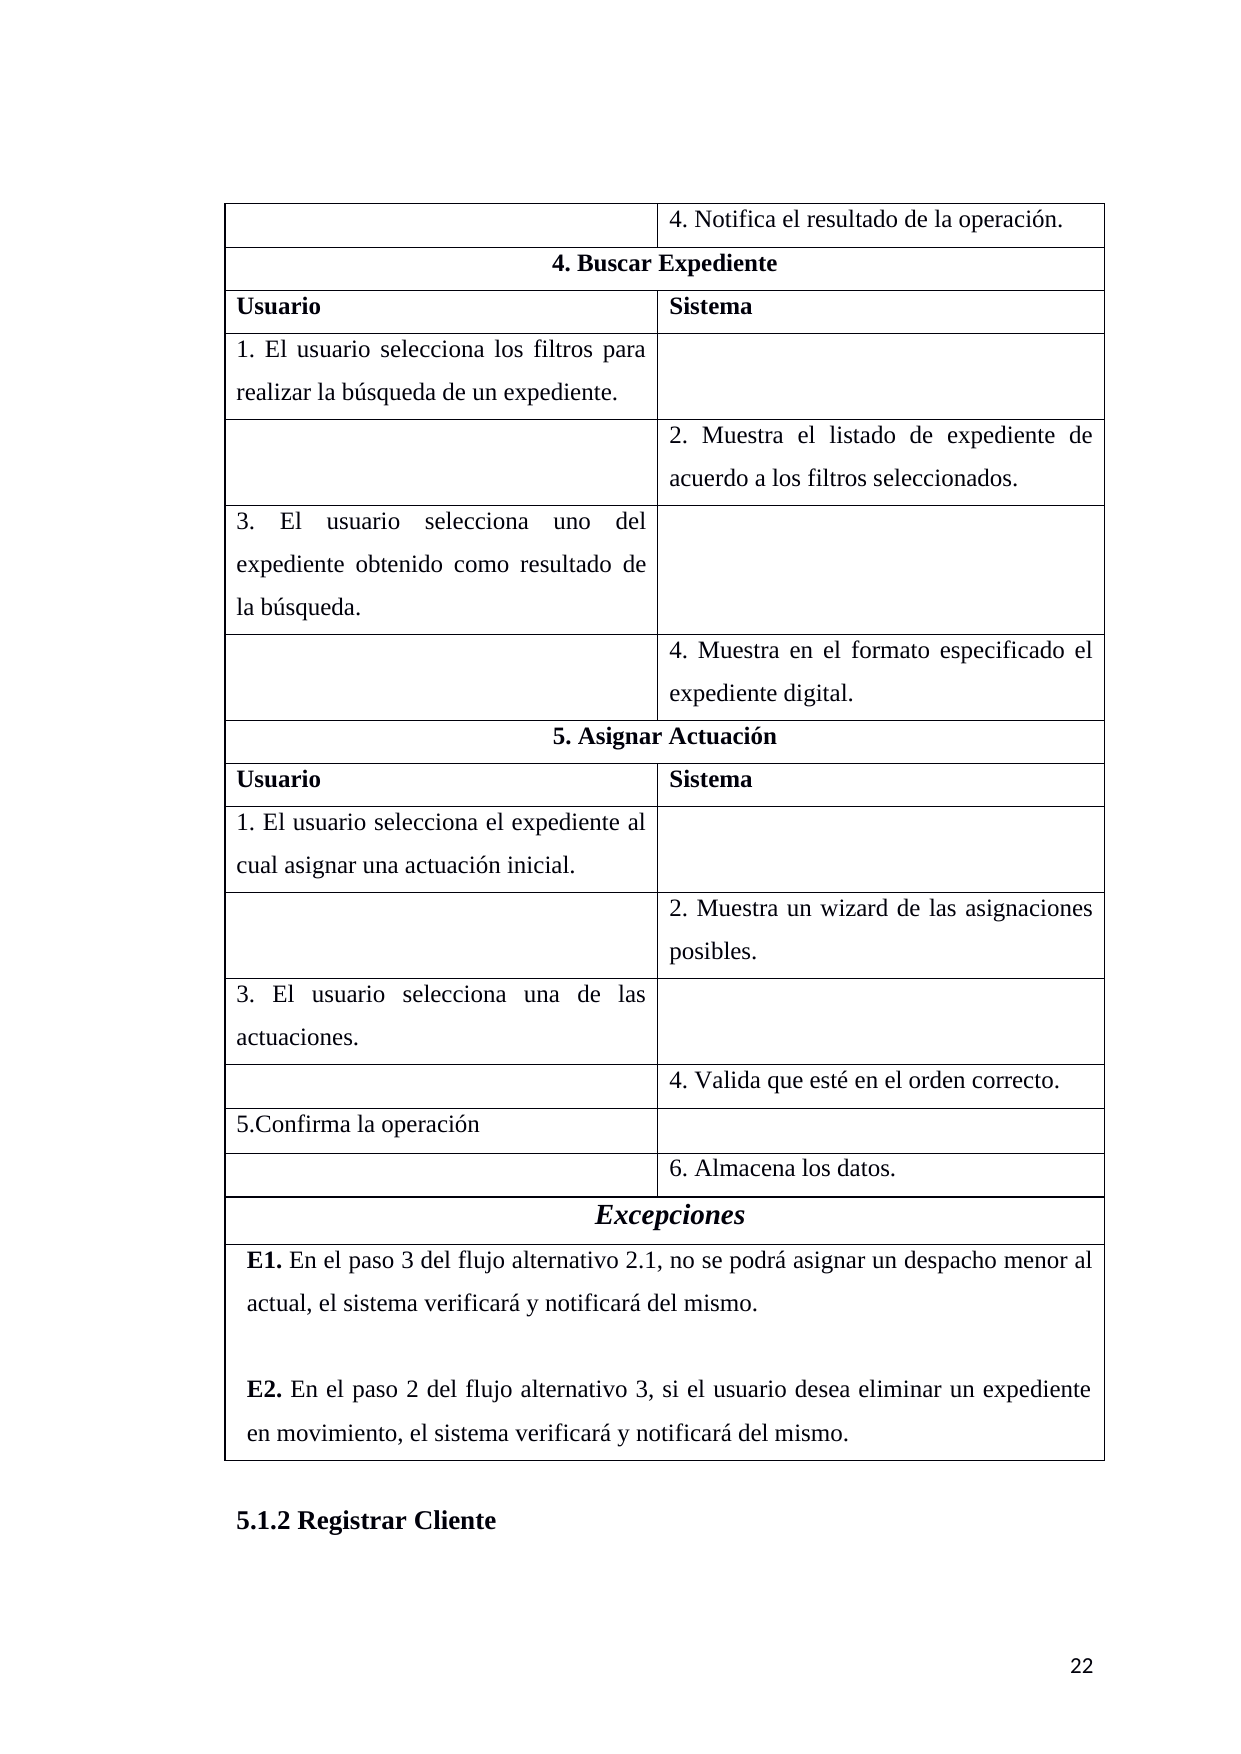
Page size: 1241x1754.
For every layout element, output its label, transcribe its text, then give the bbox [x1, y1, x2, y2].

table_cell 4. Muestra en el formato especificado el expediente digital. [658, 635, 1104, 720]
table_cell 3. El usuario selecciona una de las actuaciones. [226, 979, 657, 1064]
table_cell 4. Buscar Expediente [226, 248, 1104, 290]
table_cell [658, 979, 1104, 1064]
table_cell 5.Confirma la operación [226, 1109, 657, 1152]
table_cell [226, 635, 657, 720]
table_cell Usuario [226, 291, 657, 333]
table_cell [226, 1065, 657, 1108]
table_cell [658, 807, 1104, 892]
table_cell 3. El usuario selecciona uno del expediente obtenido como resultado de la búsqueda. [226, 506, 657, 634]
table_cell [658, 1109, 1104, 1152]
table_cell Sistema [658, 291, 1104, 333]
table_cell [226, 1154, 657, 1196]
table_cell E1. En el paso 3 del flujo alternativo 2.1, no se podrá asignar un despacho menor al actual, el sistema verificará y notificará del mismo. E2. En el paso 2 del flujo alternativo 3, si el usuario desea eliminar un expediente en movimiento, el sistema verificará y notificará del mismo. [226, 1245, 1104, 1459]
table_cell 5. Asignar Actuación [226, 721, 1104, 763]
table_cell 4. Valida que esté en el orden correcto. [658, 1065, 1104, 1108]
table_cell 2. Muestra un wizard de las asignaciones posibles. [658, 893, 1104, 978]
table_cell [226, 204, 657, 247]
table_cell [226, 420, 657, 505]
table_cell Excepciones [226, 1198, 1104, 1244]
table_cell [658, 334, 1104, 419]
table_cell 2. Muestra el listado de expediente de acuerdo a los filtros seleccionados. [658, 420, 1104, 505]
table_cell [658, 506, 1104, 634]
table_cell [226, 893, 657, 978]
table_cell Usuario [226, 764, 657, 806]
table_cell 4. Notifica el resultado de la operación. [658, 204, 1104, 247]
text 5.1.2 Registrar Cliente [236, 1504, 1093, 1535]
table_cell Sistema [658, 764, 1104, 806]
table_cell 1. El usuario selecciona el expediente al cual asignar una actuación inicial. [226, 807, 657, 892]
table_cell 1. El usuario selecciona los filtros para realizar la búsqueda de un expediente. [226, 334, 657, 419]
table_cell 6. Almacena los datos. [658, 1154, 1104, 1196]
